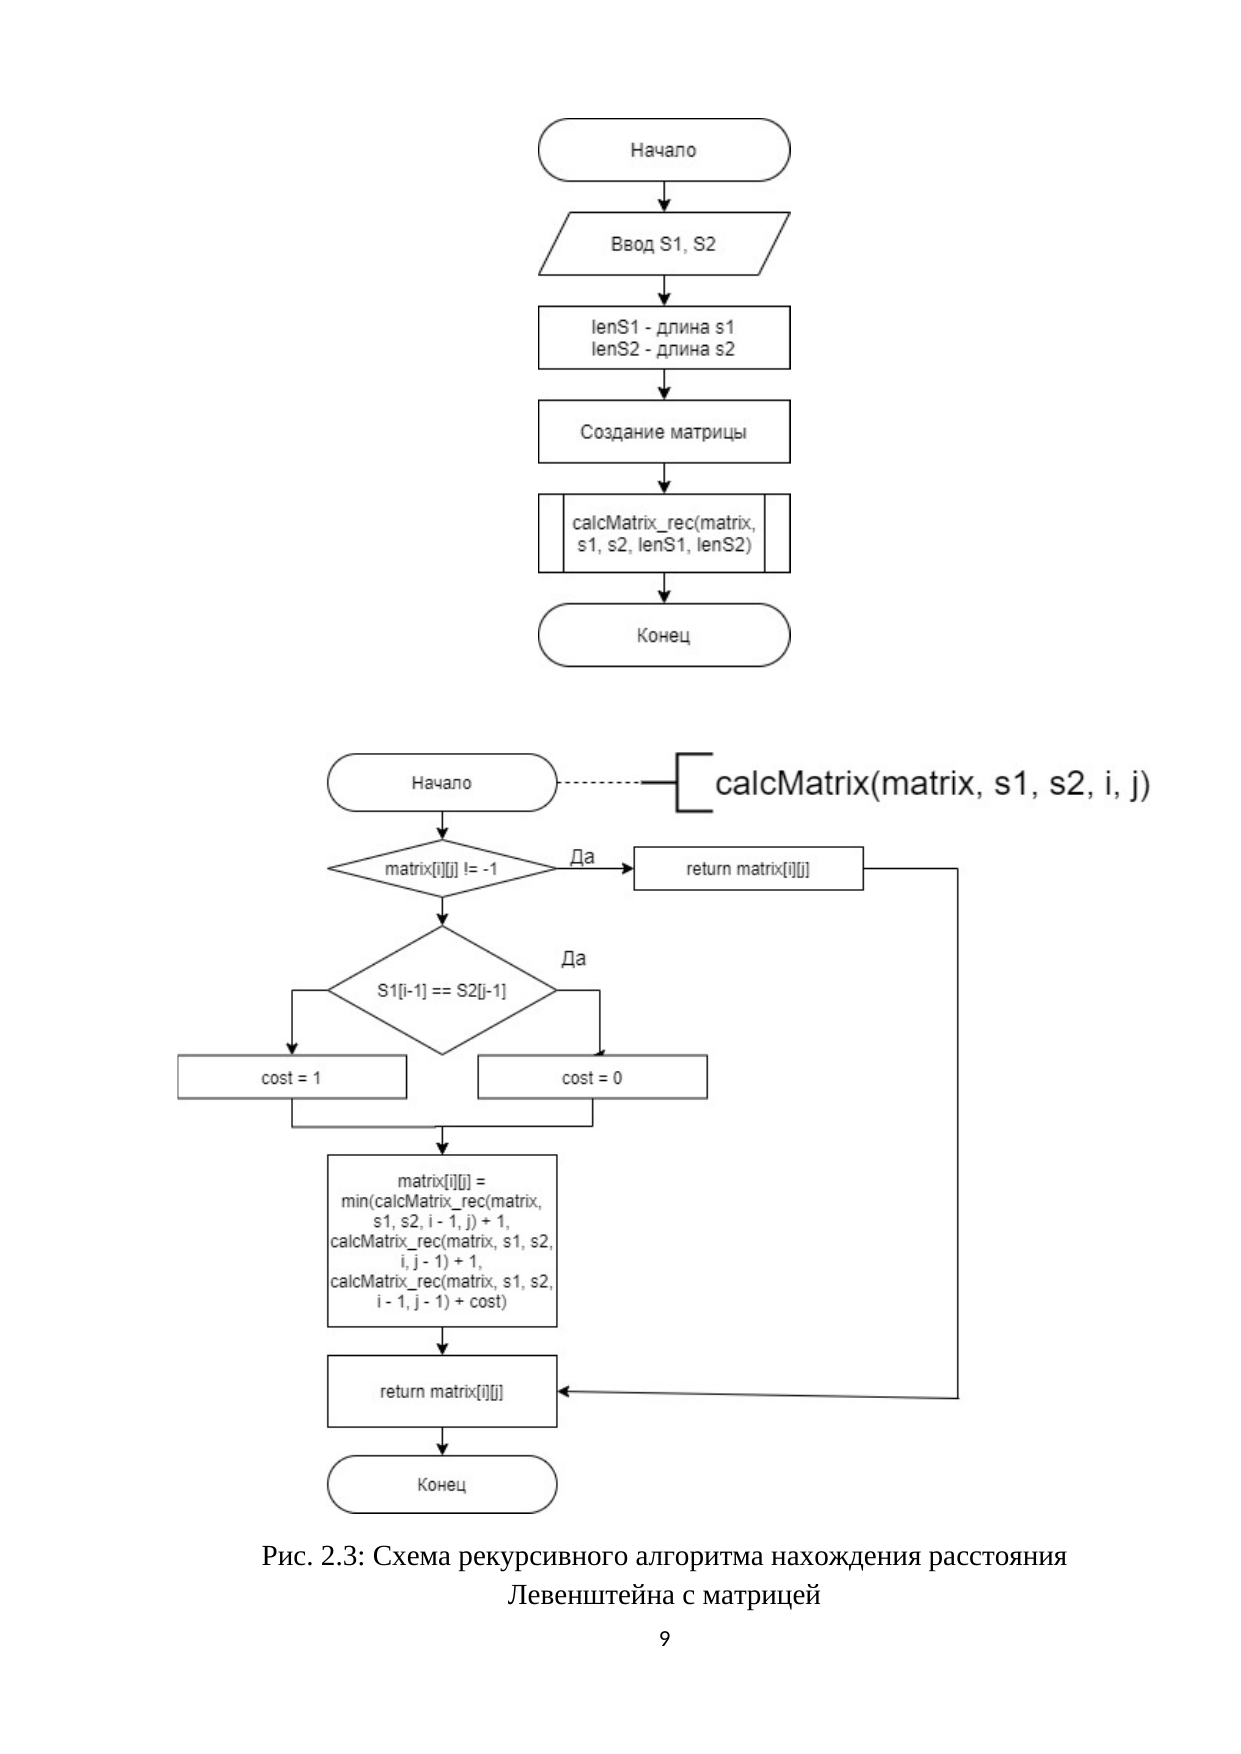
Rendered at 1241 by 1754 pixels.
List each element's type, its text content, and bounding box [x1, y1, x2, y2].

text Рис. 2.3: Схема рекурсивного алгоритма нахождения расстояния Левенштейна с матрицей [177, 1538, 1152, 1611]
picture [177, 752, 1152, 1514]
picture [538, 118, 791, 669]
